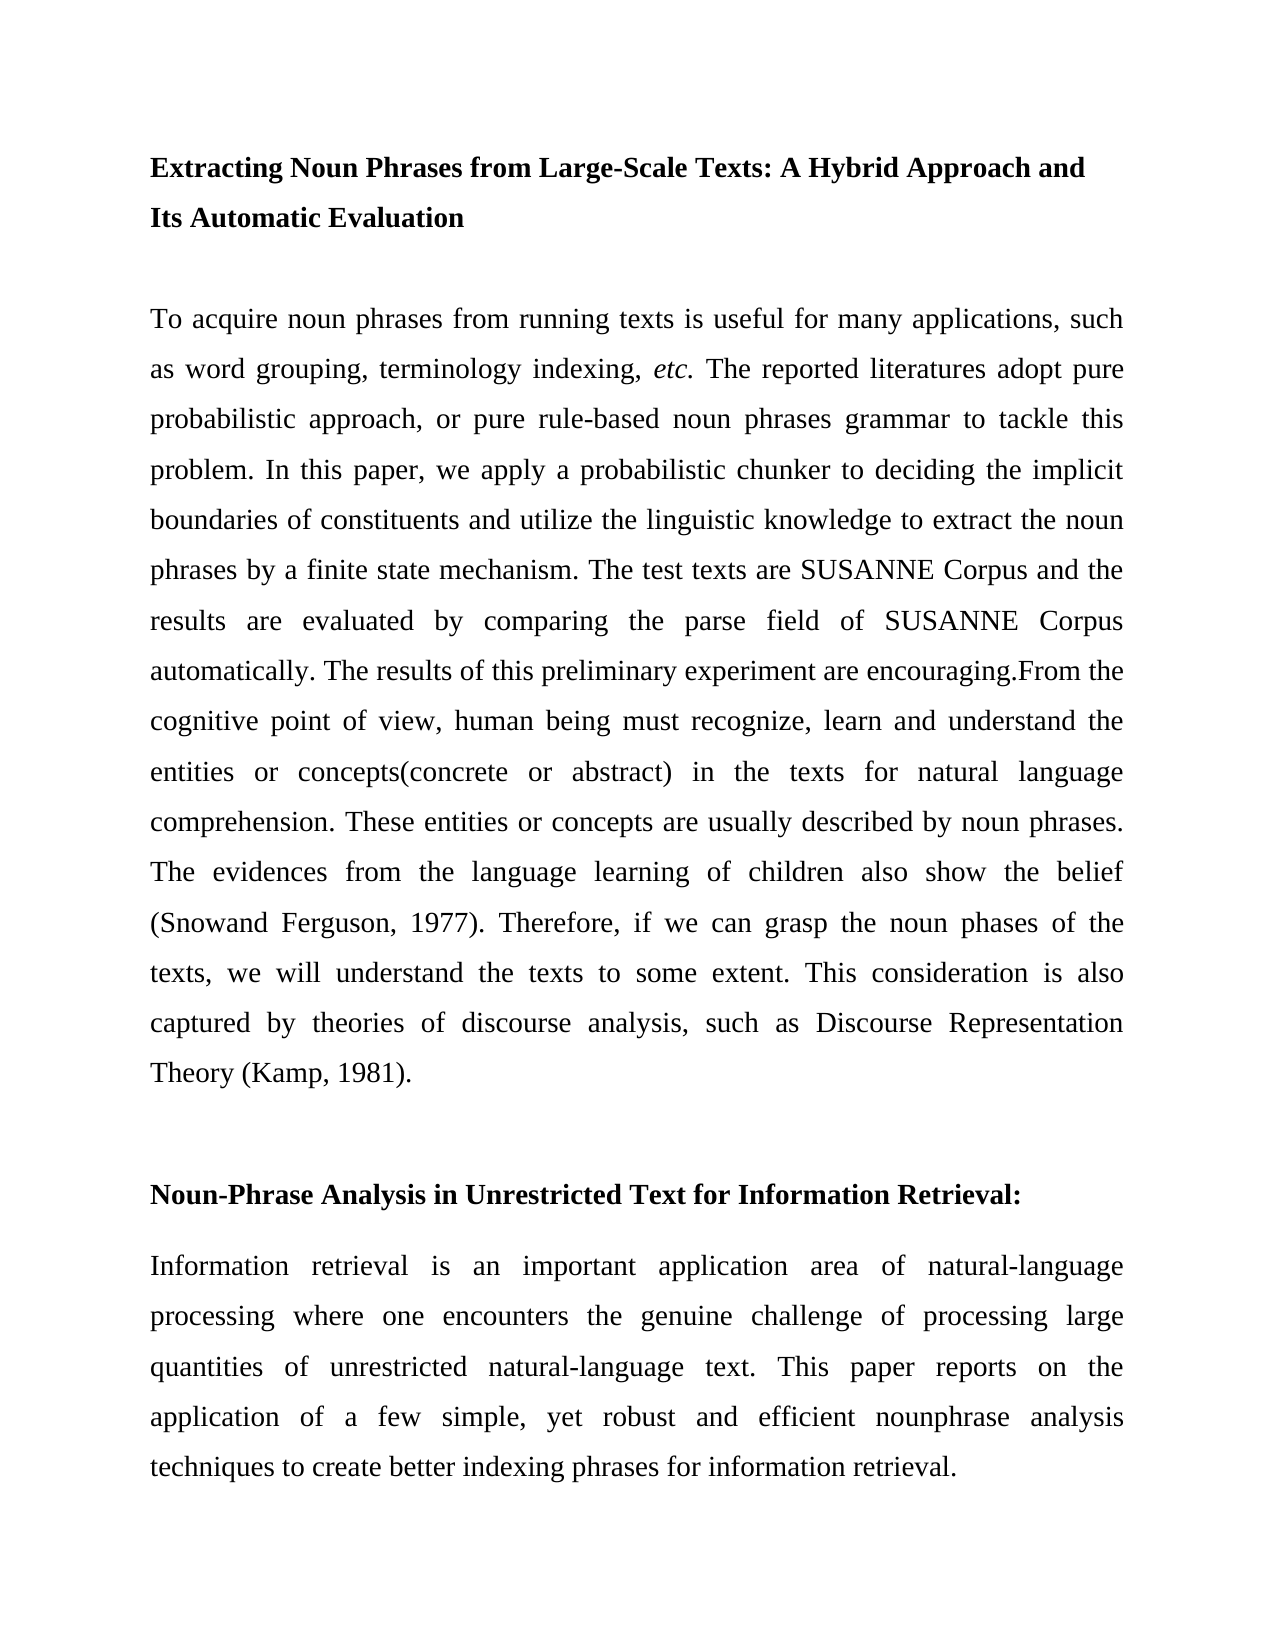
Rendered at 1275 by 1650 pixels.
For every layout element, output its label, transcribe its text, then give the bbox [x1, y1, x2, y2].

text Extracting Noun Phrases from Large-Scale Texts: A Hybrid Approach and Its Automatic Evaluation [150, 150, 1125, 234]
text To acquire noun phrases from running texts is useful for many applications, such as word grouping, terminology indexing, etc. The reported literatures adopt pure probabilistic approach, or pure rule-based noun phrases grammar to tackle this problem. In this paper, we apply a probabilistic chunker to deciding the implicit boundaries of constituents and utilize the linguistic knowledge to extract the noun phrases by a finite state mechanism. The test texts are SUSANNE Corpus and the results are evaluated by comparing the parse field of SUSANNE Corpus automatically. The results of this preliminary experiment are encouraging.From the cognitive point of view, human being must recognize, learn and understand the entities or concepts(concrete or abstract) in the texts for natural language comprehension. These entities or concepts are usually described by noun phrases. The evidences from the language learning of children also show the belief (Snowand Ferguson, 1977). Therefore, if we can grasp the noun phases of the texts, we will understand the texts to some extent. This consideration is also captured by theories of discourse analysis, such as Discourse Representation Theory (Kamp, 1981). [150, 301, 1125, 1089]
text Information retrieval is an important application area of natural-language processing where one encounters the genuine challenge of processing large quantities of unrestricted natural-language text. This paper reports on the application of a few simple, yet robust and efficient nounphrase analysis techniques to create better indexing phrases for information retrieval. [150, 1248, 1125, 1483]
text Noun-Phrase Analysis in Unrestricted Text for Information Retrieval: [150, 1177, 1125, 1211]
